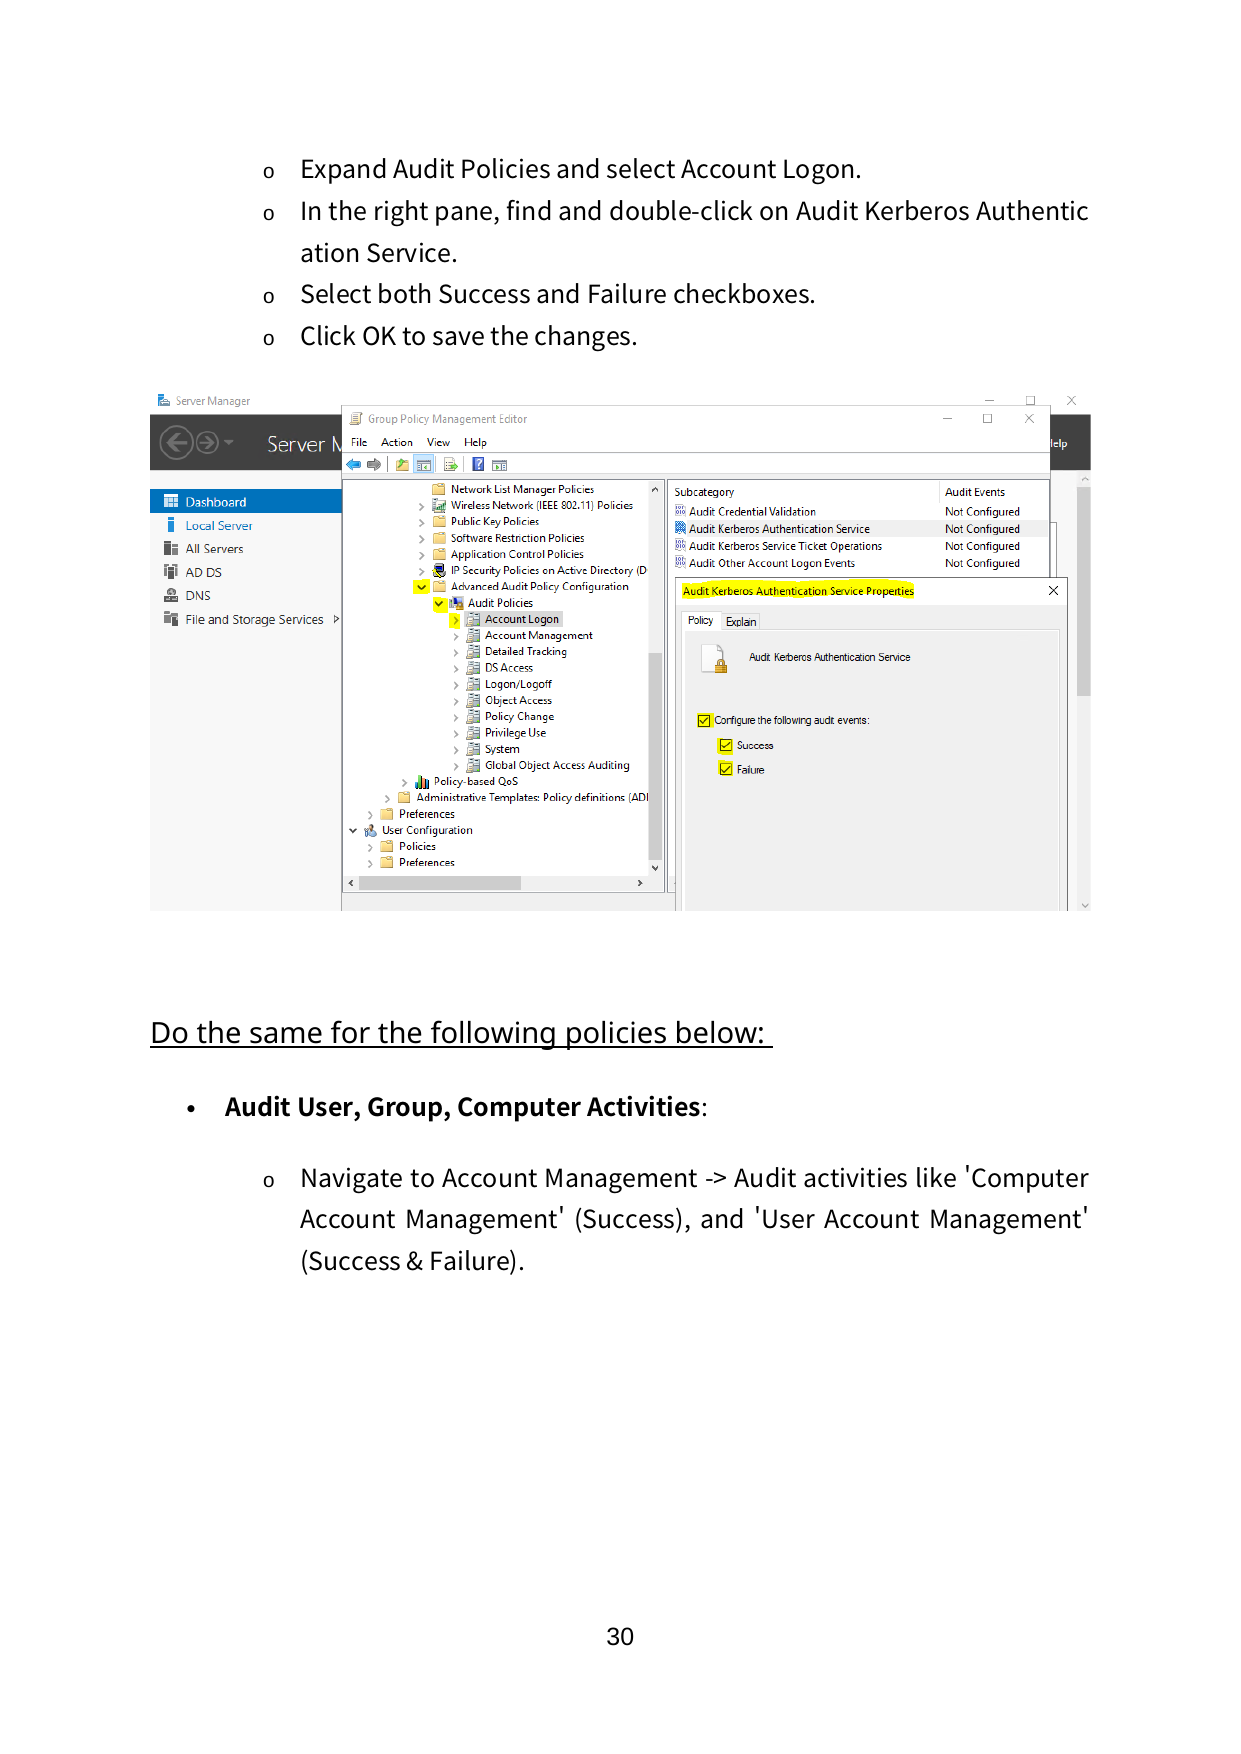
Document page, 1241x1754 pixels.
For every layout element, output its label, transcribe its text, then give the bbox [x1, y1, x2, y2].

list In the right pane, find and double-click on Audit Kerberos Authentication Service. [262, 192, 1090, 269]
list Click OK to save the changes. [262, 317, 1090, 353]
list Navigate to Account Management -> Audit activities like 'Computer Account Management' (Success), and 'User Account Management' (Success & Failure). [262, 1158, 1090, 1278]
list Audit User, Group, Computer Activities: [187, 1087, 1090, 1124]
text Do the same for the following policies below: [150, 1013, 1090, 1052]
picture [150, 387, 1091, 911]
list Select both Success and Failure checkboxes. [262, 275, 1090, 311]
list Expand Audit Policies and select Account Logon. [262, 150, 1090, 186]
